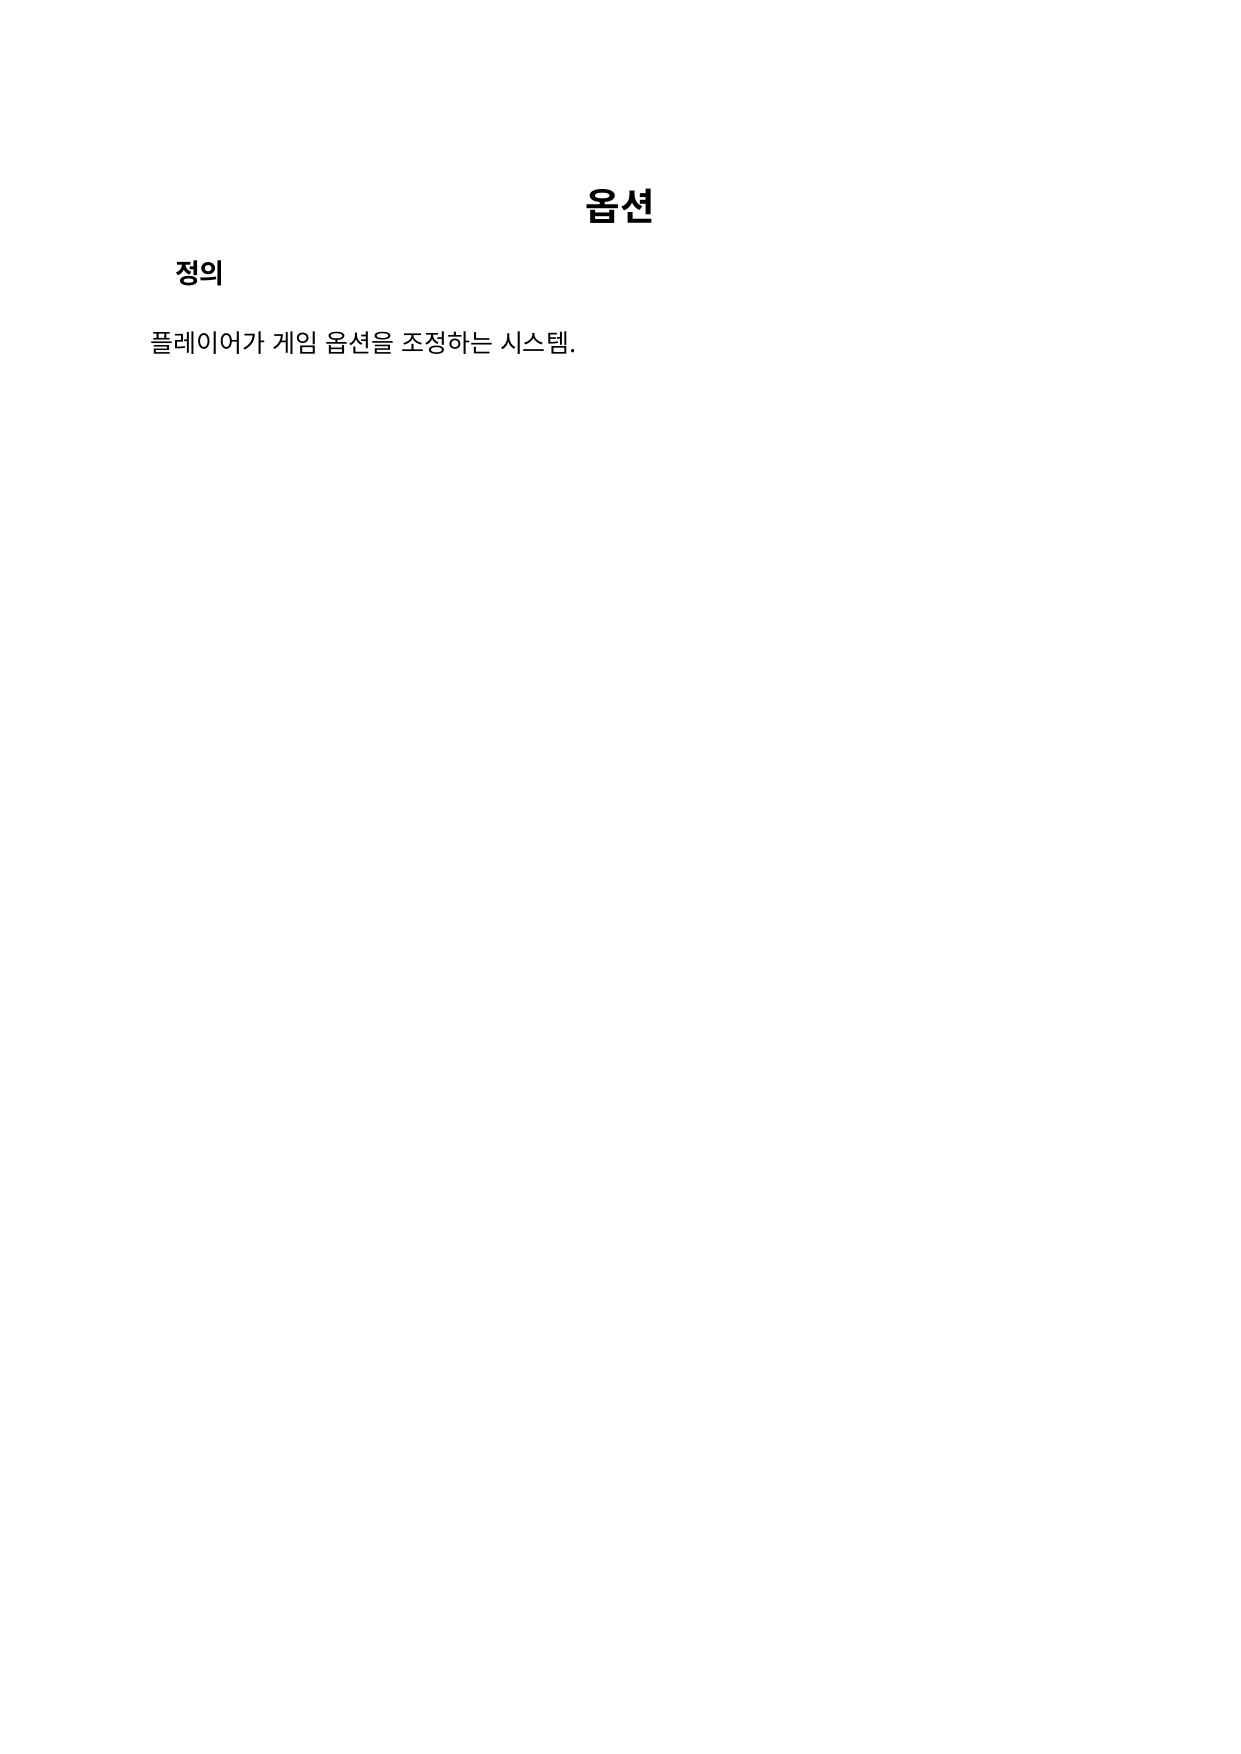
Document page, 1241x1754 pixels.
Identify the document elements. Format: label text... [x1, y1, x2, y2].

text 옵션 [150, 177, 1090, 231]
text 플레이어가 게임 옵션을 조정하는 시스템. [150, 324, 1090, 360]
text 정의 [175, 252, 1065, 292]
